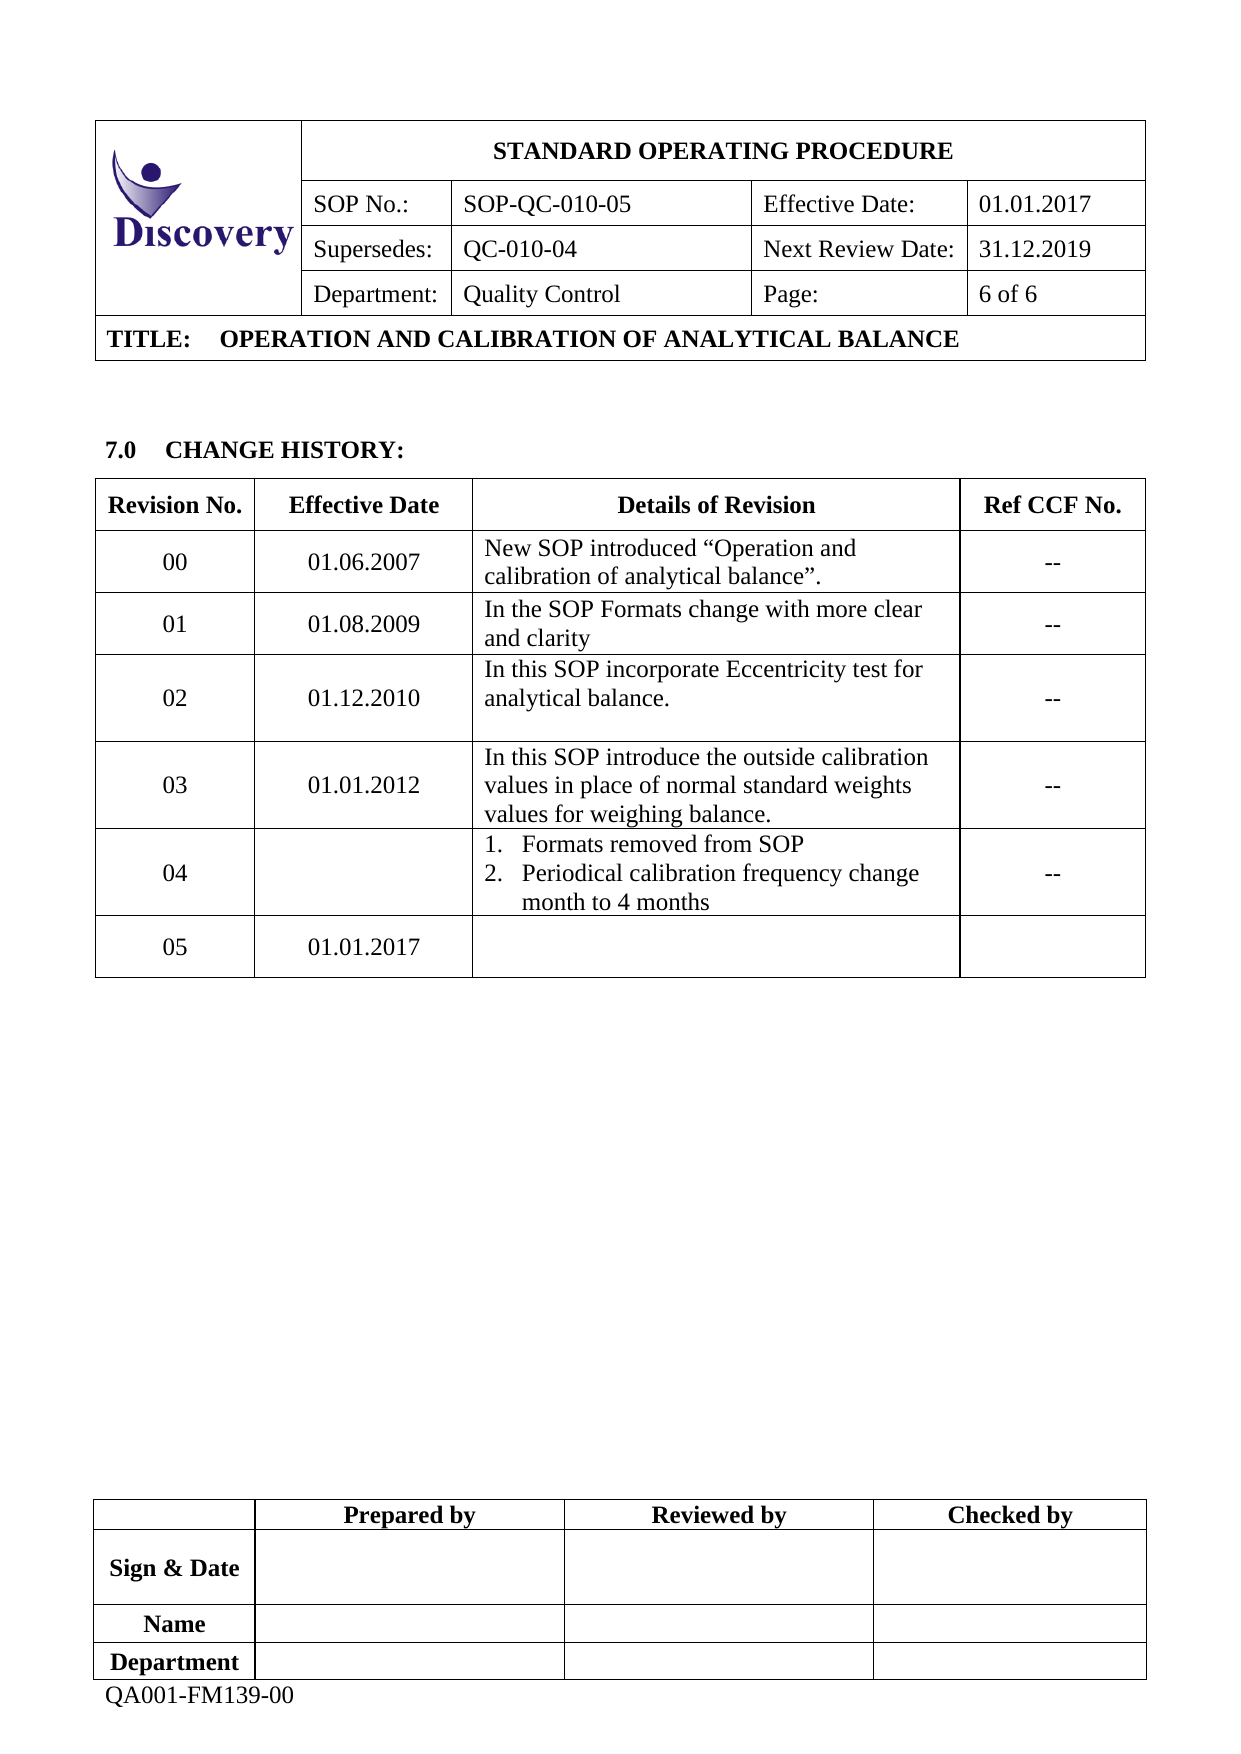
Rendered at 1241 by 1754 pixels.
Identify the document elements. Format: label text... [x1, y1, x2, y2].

table_cell 05 [96, 916, 254, 977]
table_cell 01.01.2012 [255, 742, 472, 828]
picture [106, 145, 297, 265]
table_cell 01.06.2007 [255, 531, 472, 592]
table_cell [473, 916, 959, 977]
table_cell -- [961, 829, 1145, 915]
table_cell [961, 916, 1145, 977]
table_cell -- [961, 655, 1145, 741]
table_header Ref CCF No. [961, 479, 1145, 530]
table_cell 01.12.2010 [255, 655, 472, 741]
table_cell 04 [96, 829, 254, 915]
table_cell In this SOP introduce the outside calibration values in place of normal standard weights values for weighing balance. [473, 742, 959, 828]
table_cell -- [961, 742, 1145, 828]
table_cell 00 [96, 531, 254, 592]
table_cell [255, 829, 472, 915]
table_cell In the SOP Formats change with more clear and clarity [473, 593, 959, 653]
table_header Details of Revision [473, 479, 959, 530]
table_cell New SOP introduced “Operation and calibration of analytical balance”. [473, 531, 959, 592]
table_header Revision No. [96, 479, 254, 530]
table_cell 01.08.2009 [255, 593, 472, 653]
table_cell 02 [96, 655, 254, 741]
table_cell -- [961, 531, 1145, 592]
table_cell 03 [96, 742, 254, 828]
table_header Effective Date [255, 479, 472, 530]
table_cell 01 [96, 593, 254, 653]
table_cell -- [961, 593, 1145, 653]
table_cell Formats removed from SOP Periodical calibration frequency change month to 4 months [473, 829, 959, 915]
table_cell 01.01.2017 [255, 916, 472, 977]
table_cell In this SOP incorporate Eccentricity test for analytical balance. [473, 655, 959, 741]
list CHANGE HISTORY: [105, 435, 1135, 463]
